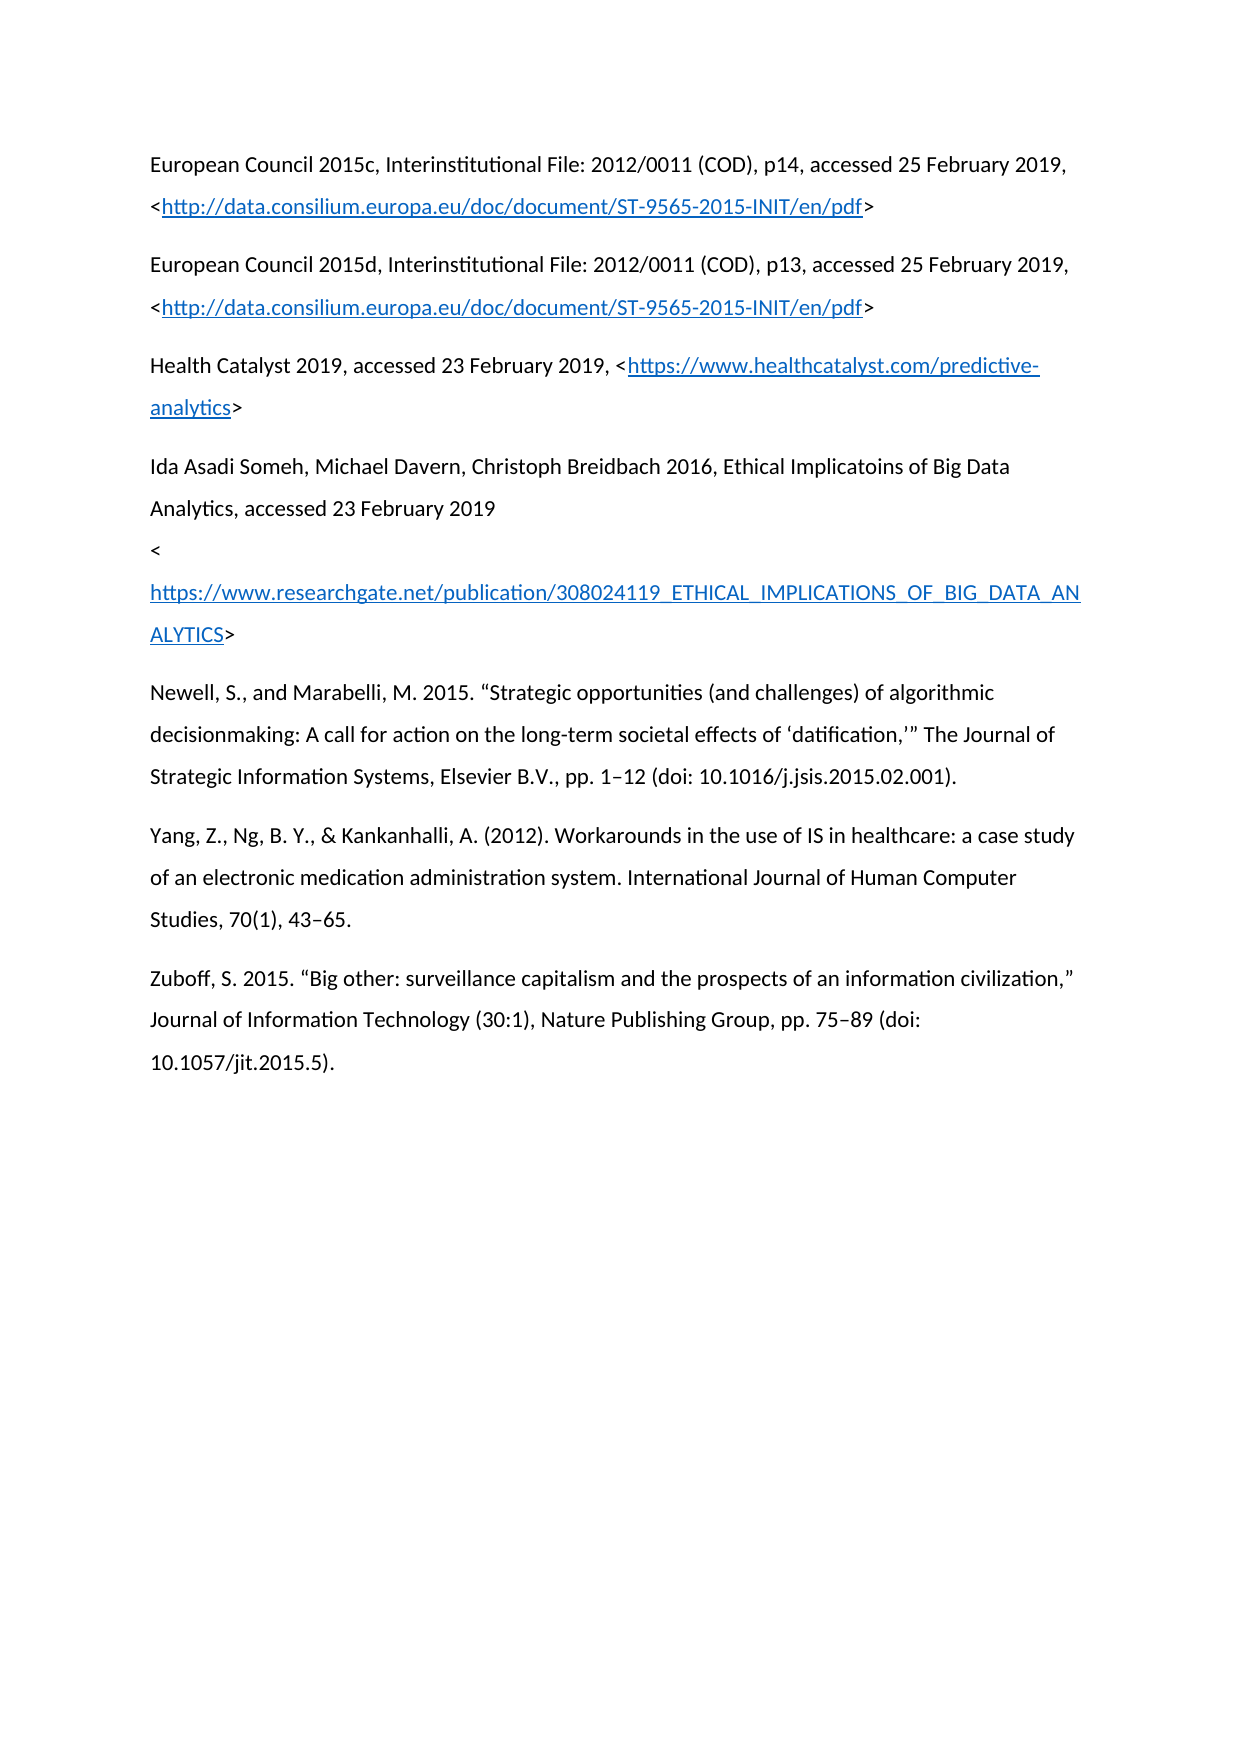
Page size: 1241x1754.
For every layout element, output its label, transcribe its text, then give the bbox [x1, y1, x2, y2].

text Ida Asadi Someh, Michael Davern, Christoph Breidbach 2016, Ethical Implicatoins of Big Data Analytics, accessed 23 February 2019 <https://www.researchgate.net/publication/308024119_ETHICAL_IMPLICATIONS_OF_BIG_DATA_ANALYTICS> [150, 452, 1090, 648]
text Yang, Z., Ng, B. Y., & Kankanhalli, A. (2012). Workarounds in the use of IS in healthcare: a case study of an electronic medication administration system. International Journal of Human Computer Studies, 70(1), 43–65. [150, 821, 1090, 933]
text Zuboff, S. 2015. “Big other: surveillance capitalism and the prospects of an information civilization,” Journal of Information Technology (30:1), Nature Publishing Group, pp. 75–89 (doi: 10.1057/jit.2015.5). [150, 964, 1090, 1076]
text European Council 2015d, Interinstitutional File: 2012/0011 (COD), p13, accessed 25 February 2019, <http://data.consilium.europa.eu/doc/document/ST-9565-2015-INIT/en/pdf> [150, 251, 1090, 321]
text European Council 2015c, Interinstitutional File: 2012/0011 (COD), p14, accessed 25 February 2019, <http://data.consilium.europa.eu/doc/document/ST-9565-2015-INIT/en/pdf> [150, 150, 1090, 220]
text Health Catalyst 2019, accessed 23 February 2019, <https://www.healthcatalyst.com/predictive-analytics> [150, 351, 1090, 421]
text Newell, S., and Marabelli, M. 2015. “Strategic opportunities (and challenges) of algorithmic decisionmaking: A call for action on the long-term societal effects of ‘datification,’” The Journal of Strategic Information Systems, Elsevier B.V., pp. 1–12 (doi: 10.1016/j.jsis.2015.02.001). [150, 678, 1090, 790]
